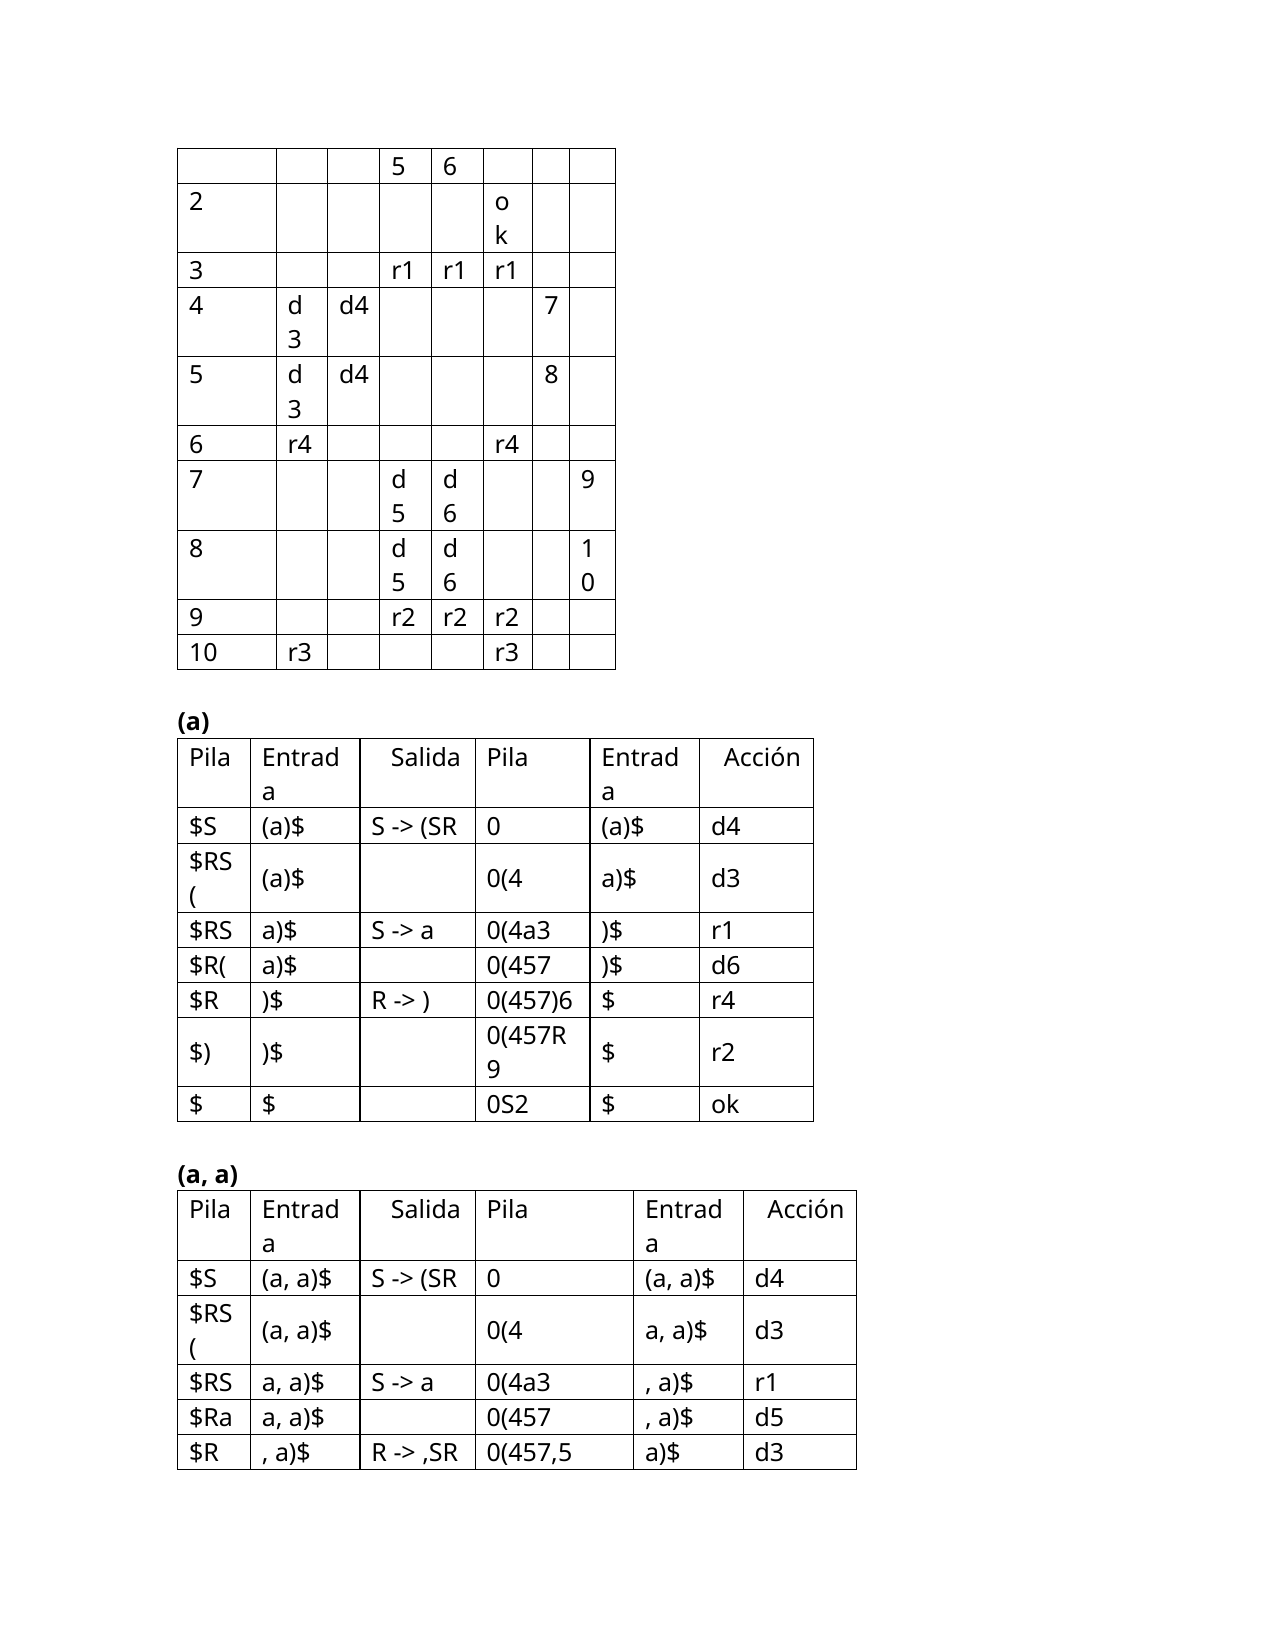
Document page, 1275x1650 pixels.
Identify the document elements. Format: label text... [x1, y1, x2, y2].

table_cell 0(457 [476, 948, 589, 982]
table_cell 7 [178, 461, 276, 529]
table_cell 7 [533, 288, 569, 356]
table_cell $R( [178, 948, 250, 982]
table_cell d5 [380, 461, 431, 529]
table_cell d4 [328, 357, 379, 425]
table_cell r4 [277, 426, 327, 460]
table_cell $S [178, 1261, 250, 1294]
table_cell $ [591, 1018, 699, 1086]
table_cell (a)$ [251, 844, 359, 912]
table_cell r1 [700, 913, 813, 947]
table_cell S -> (SR [361, 808, 475, 842]
table_header Pila [476, 1191, 633, 1259]
table_cell [484, 149, 532, 183]
table_cell r2 [432, 600, 483, 634]
table_cell [484, 531, 532, 599]
table_cell r4 [700, 983, 813, 1017]
table_cell 0(457)6 [476, 983, 589, 1017]
table_cell [277, 531, 327, 599]
table_cell [432, 426, 483, 460]
table_cell [380, 635, 431, 669]
table_cell d6 [432, 149, 483, 183]
table_cell [484, 461, 532, 529]
table_cell [361, 1018, 475, 1086]
table_cell [570, 426, 615, 460]
table_cell [432, 357, 483, 425]
table_cell S -> (SR [361, 1261, 475, 1294]
table_cell d3 [744, 1296, 856, 1364]
table_cell (a)$ [591, 808, 699, 842]
table_cell a)$ [634, 1435, 743, 1469]
table_cell r1 [744, 1365, 856, 1399]
table_cell [570, 184, 615, 252]
table_header Pila [178, 1191, 250, 1259]
table_cell d5 [380, 149, 431, 183]
table_cell [533, 600, 569, 634]
table_cell 0(4 [476, 844, 589, 912]
table_cell [484, 357, 532, 425]
table_cell r2 [380, 600, 431, 634]
table_cell d6 [432, 461, 483, 529]
table_cell $R [178, 983, 250, 1017]
table_cell 0(457R9 [476, 1018, 589, 1086]
table_header Pila [476, 739, 589, 807]
table_cell [432, 184, 483, 252]
table_cell 10 [570, 531, 615, 599]
table_cell r1 [484, 253, 532, 287]
table_cell r2 [484, 600, 532, 634]
table_cell )$ [591, 948, 699, 982]
table_cell [380, 426, 431, 460]
table_cell [570, 357, 615, 425]
table_cell 10 [178, 635, 276, 669]
table_cell [484, 288, 532, 356]
table_cell [361, 1087, 475, 1121]
table_cell 9 [570, 461, 615, 529]
table_cell d3 [277, 357, 327, 425]
table_cell [533, 149, 569, 183]
table_cell r3 [277, 635, 327, 669]
table_cell 8 [178, 531, 276, 599]
table_cell [328, 531, 379, 599]
table_cell 2 [178, 184, 276, 252]
table_cell [570, 600, 615, 634]
table_cell [361, 1400, 475, 1434]
table_cell [328, 149, 379, 183]
table_cell $RS [178, 913, 250, 947]
table_cell [328, 635, 379, 669]
table_cell 4 [178, 288, 276, 356]
table_cell a)$ [251, 948, 359, 982]
table_cell a)$ [591, 844, 699, 912]
table_cell [277, 184, 327, 252]
table_cell R -> ,SR [361, 1435, 475, 1469]
table_cell $ [251, 1087, 359, 1121]
table_cell 6 [178, 426, 276, 460]
table_cell )$ [591, 913, 699, 947]
table_cell , a)$ [251, 1435, 359, 1469]
table_header Acción [744, 1191, 856, 1259]
table_cell [277, 253, 327, 287]
table_cell [328, 184, 379, 252]
table_cell d5 [380, 531, 431, 599]
table_cell [361, 1296, 475, 1364]
table_cell [277, 461, 327, 529]
table_cell 9 [178, 600, 276, 634]
table_cell [328, 461, 379, 529]
table_cell r4 [484, 426, 532, 460]
table_header Entrada [591, 739, 699, 807]
table_cell d4 [744, 1261, 856, 1294]
table_cell [432, 288, 483, 356]
table_cell (a, a)$ [251, 1261, 359, 1294]
table_header Entrada [634, 1191, 743, 1259]
table_cell r1 [432, 253, 483, 287]
table_cell [533, 184, 569, 252]
text (a) [177, 704, 1098, 738]
table_cell d4 [700, 808, 813, 842]
table_cell 5 [178, 357, 276, 425]
table_cell $) [178, 1018, 250, 1086]
table_cell $ [178, 1087, 250, 1121]
table_header Salida [361, 739, 475, 807]
table_cell [361, 844, 475, 912]
table_cell $S [178, 808, 250, 842]
table_cell [533, 531, 569, 599]
table_cell 1 [178, 149, 276, 183]
table_cell d3 [277, 288, 327, 356]
table_cell [570, 288, 615, 356]
table_cell [277, 149, 327, 183]
table_cell $Ra [178, 1400, 250, 1434]
table_cell [570, 149, 615, 183]
table_cell )$ [251, 983, 359, 1017]
table_cell , a)$ [634, 1365, 743, 1399]
table_cell ok [700, 1087, 813, 1121]
table_cell [570, 635, 615, 669]
table_cell [328, 253, 379, 287]
table_cell [432, 635, 483, 669]
table_cell $ [591, 1087, 699, 1121]
table_cell (a, a)$ [634, 1261, 743, 1294]
table_cell [380, 288, 431, 356]
table_cell 0 [476, 1261, 633, 1294]
table_cell S -> a [361, 913, 475, 947]
table_cell [570, 253, 615, 287]
table_cell r1 [380, 253, 431, 287]
table_cell $RS [178, 1365, 250, 1399]
table_header Entrada [251, 1191, 359, 1259]
table_cell $ [591, 983, 699, 1017]
table_cell [277, 600, 327, 634]
table_header Entrada [251, 739, 359, 807]
table_cell $RS( [178, 1296, 250, 1364]
table_header Salida [361, 1191, 475, 1259]
table_cell r2 [700, 1018, 813, 1086]
table_cell [533, 635, 569, 669]
table_cell (a, a)$ [251, 1296, 359, 1364]
table_cell a)$ [251, 913, 359, 947]
table_cell $RS( [178, 844, 250, 912]
table_cell a, a)$ [251, 1400, 359, 1434]
table_cell d6 [700, 948, 813, 982]
text (a, a) [177, 1156, 1098, 1190]
table_cell 0(4 [476, 1296, 633, 1364]
table_header Acción [700, 739, 813, 807]
table_cell d3 [700, 844, 813, 912]
table_cell $R [178, 1435, 250, 1469]
table_cell [533, 426, 569, 460]
table_cell 0S2 [476, 1087, 589, 1121]
table_cell , a)$ [634, 1400, 743, 1434]
table_cell [328, 426, 379, 460]
table_cell a, a)$ [634, 1296, 743, 1364]
table_cell [380, 184, 431, 252]
table_cell 0(4a3 [476, 1365, 633, 1399]
table_cell d5 [744, 1400, 856, 1434]
table_cell 0(457,5 [476, 1435, 633, 1469]
table_cell [533, 461, 569, 529]
table_cell a, a)$ [251, 1365, 359, 1399]
table_cell r3 [484, 635, 532, 669]
table_cell ok [484, 184, 532, 252]
table_cell 3 [178, 253, 276, 287]
table_cell d6 [432, 531, 483, 599]
table_cell [533, 253, 569, 287]
table_cell )$ [251, 1018, 359, 1086]
table_cell (a)$ [251, 808, 359, 842]
table_cell [361, 948, 475, 982]
table_cell [328, 600, 379, 634]
table_cell d4 [328, 288, 379, 356]
table_header Pila [178, 739, 250, 807]
table_cell [380, 357, 431, 425]
table_cell d3 [744, 1435, 856, 1469]
table_cell 8 [533, 357, 569, 425]
table_cell R -> ) [361, 983, 475, 1017]
table_cell S -> a [361, 1365, 475, 1399]
table_cell 0(457 [476, 1400, 633, 1434]
table_cell 0(4a3 [476, 913, 589, 947]
table_cell 0 [476, 808, 589, 842]
